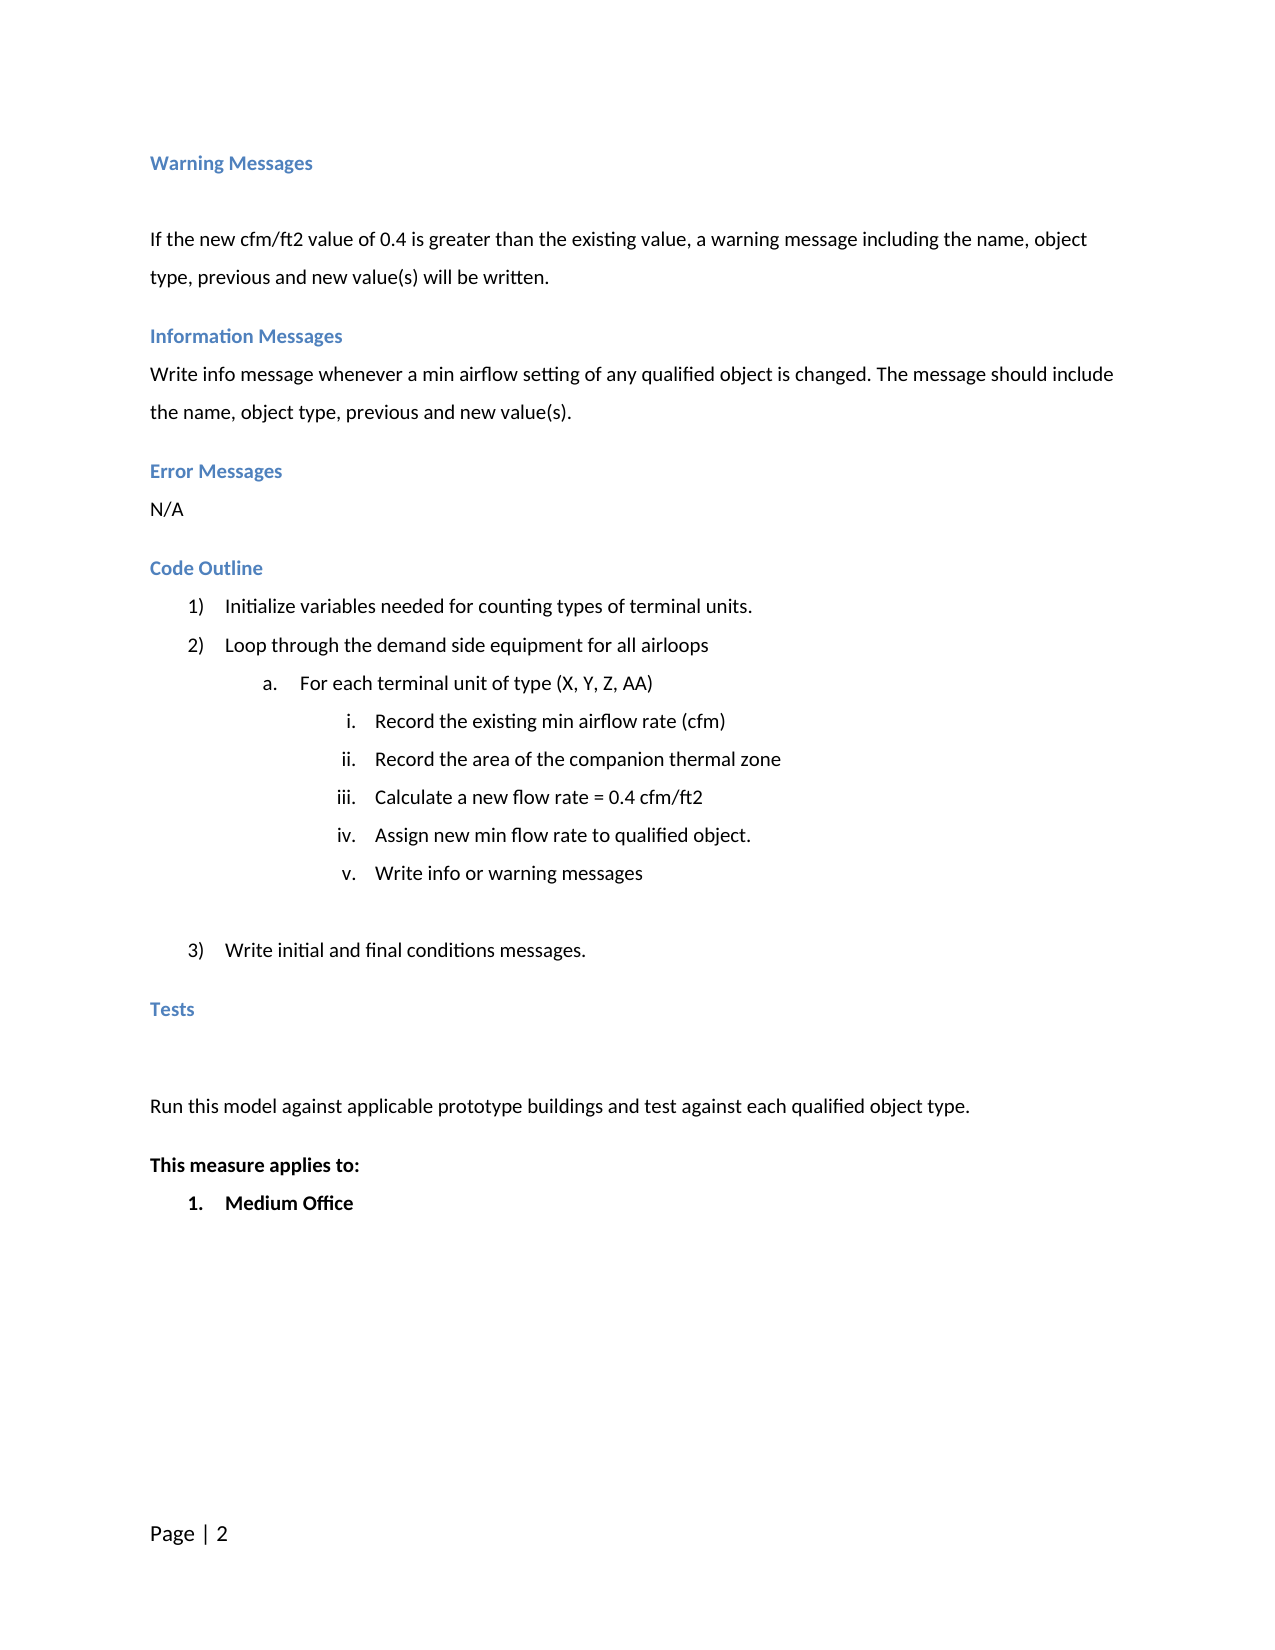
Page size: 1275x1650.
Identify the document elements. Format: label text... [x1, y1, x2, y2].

subtitle If the new cfm/ft2 value of 0.4 is greater than the existing value, a warning message including the name, object type, previous and new value(s) will be written. [150, 226, 1125, 290]
list Write info or warning messages [356, 861, 1125, 886]
list Medium Office [187, 1190, 1125, 1215]
subtitle Warning Messages [150, 150, 1125, 175]
subtitle Code Outline [150, 556, 1125, 581]
text Write info message whenever a min airflow setting of any qualified object is changed. The message should include the name, object type, previous and new value(s). [150, 361, 1125, 425]
list Record the existing min airflow rate (cfm) [356, 708, 1125, 733]
text Run this model against applicable prototype buildings and test against each qualified object type. [150, 1093, 1125, 1118]
list Assign new min flow rate to qualified object. [356, 822, 1125, 848]
text This measure applies to: [150, 1152, 1125, 1177]
subtitle Error Messages [150, 458, 1125, 484]
list Write initial and final conditions messages. [187, 937, 1125, 962]
subtitle Information Messages [150, 323, 1125, 349]
text N/A [150, 497, 1125, 522]
list For each terminal unit of type (X, Y, Z, AA) [262, 670, 1125, 695]
list Record the area of the companion thermal zone [356, 746, 1125, 772]
list Calculate a new flow rate = 0.4 cfm/ft2 [356, 784, 1125, 810]
list Initialize variables needed for counting types of terminal units. [187, 594, 1125, 619]
list Loop through the demand side equipment for all airloops [187, 632, 1125, 657]
subtitle Tests [150, 996, 1125, 1021]
